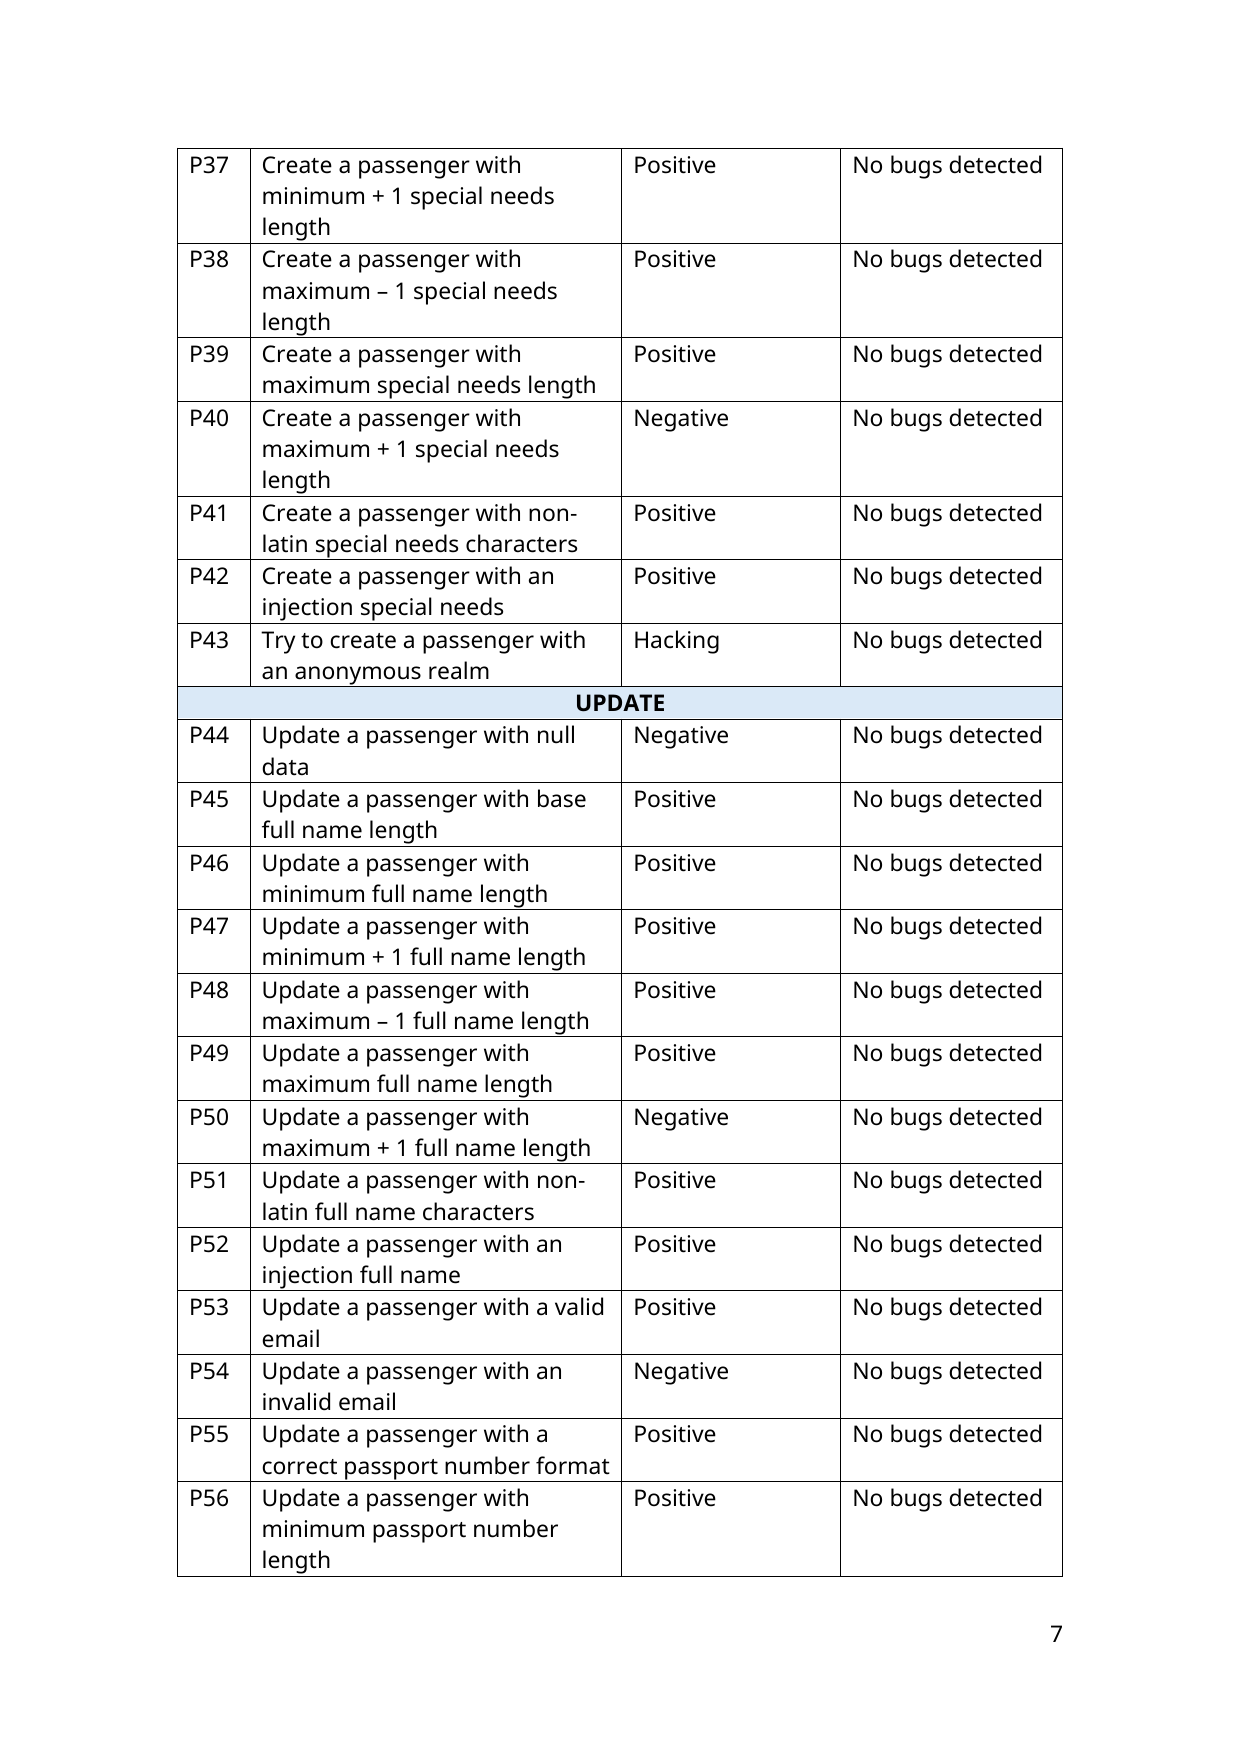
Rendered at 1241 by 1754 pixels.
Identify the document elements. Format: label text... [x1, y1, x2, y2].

table_cell P41 [178, 497, 250, 559]
table_cell Update a passenger with maximum + 1 full name length [251, 1101, 621, 1163]
table_cell Update a passenger with an invalid email [251, 1355, 621, 1417]
table_cell No bugs detected [841, 338, 1062, 401]
table_cell No bugs detected [841, 1228, 1062, 1290]
table_cell No bugs detected [841, 1482, 1062, 1576]
table_cell P55 [178, 1419, 250, 1481]
table_cell Create a passenger with an injection special needs [251, 560, 621, 623]
table_cell Positive [622, 1037, 840, 1100]
table_cell Negative [622, 1355, 840, 1417]
table_cell No bugs detected [841, 560, 1062, 623]
table_cell P45 [178, 783, 250, 846]
table_cell P51 [178, 1164, 250, 1227]
table_cell Positive [622, 1164, 840, 1227]
table_cell Positive [622, 910, 840, 973]
table_cell No bugs detected [841, 497, 1062, 559]
table_cell Positive [622, 338, 840, 401]
table_cell Update a passenger with maximum – 1 full name length [251, 974, 621, 1036]
table_cell P44 [178, 720, 250, 782]
table_cell No bugs detected [841, 910, 1062, 973]
table_cell Positive [622, 783, 840, 846]
table_cell Positive [622, 560, 840, 623]
table_cell Update a passenger with maximum full name length [251, 1037, 621, 1100]
table_cell Update a passenger with null data [251, 720, 621, 782]
table_cell No bugs detected [841, 847, 1062, 909]
table_cell Update a passenger with an injection full name [251, 1228, 621, 1290]
table_cell P38 [178, 244, 250, 337]
table_cell Update a passenger with base full name length [251, 783, 621, 846]
table_cell Positive [622, 244, 840, 337]
table_cell P42 [178, 560, 250, 623]
table_cell P43 [178, 624, 250, 686]
table_cell Create a passenger with maximum + 1 special needs length [251, 402, 621, 496]
table_cell P52 [178, 1228, 250, 1290]
table_cell P54 [178, 1355, 250, 1417]
table_cell No bugs detected [841, 149, 1062, 242]
table_cell No bugs detected [841, 624, 1062, 686]
table_cell P49 [178, 1037, 250, 1100]
table_cell Hacking [622, 624, 840, 686]
table_cell No bugs detected [841, 1037, 1062, 1100]
table_cell Positive [622, 149, 840, 242]
table_cell Try to create a passenger with an anonymous realm [251, 624, 621, 686]
table_cell No bugs detected [841, 783, 1062, 846]
table_cell P46 [178, 847, 250, 909]
table_cell Create a passenger with maximum – 1 special needs length [251, 244, 621, 337]
table_cell No bugs detected [841, 1419, 1062, 1481]
table_cell Positive [622, 497, 840, 559]
table_cell Update a passenger with minimum full name length [251, 847, 621, 909]
table_cell Positive [622, 1228, 840, 1290]
table_cell No bugs detected [841, 1164, 1062, 1227]
table_cell P56 [178, 1482, 250, 1576]
table_cell No bugs detected [841, 974, 1062, 1036]
table_cell Update a passenger with a correct passport number format [251, 1419, 621, 1481]
table_cell Update a passenger with a valid email [251, 1291, 621, 1354]
table_cell Update a passenger with non-latin full name characters [251, 1164, 621, 1227]
table_cell Positive [622, 847, 840, 909]
table_cell P48 [178, 974, 250, 1036]
table_cell Positive [622, 1419, 840, 1481]
table_cell No bugs detected [841, 1355, 1062, 1417]
table_cell Update a passenger with minimum + 1 full name length [251, 910, 621, 973]
table_cell Negative [622, 1101, 840, 1163]
table_cell Negative [622, 402, 840, 496]
table_cell Create a passenger with maximum special needs length [251, 338, 621, 401]
table_cell Positive [622, 1291, 840, 1354]
table_cell P47 [178, 910, 250, 973]
table_cell Positive [622, 974, 840, 1036]
table_cell P50 [178, 1101, 250, 1163]
table_cell P39 [178, 338, 250, 401]
table_cell No bugs detected [841, 1291, 1062, 1354]
table_cell Positive [622, 1482, 840, 1576]
table_cell No bugs detected [841, 244, 1062, 337]
table_cell No bugs detected [841, 402, 1062, 496]
table_cell P40 [178, 402, 250, 496]
table_cell P37 [178, 149, 250, 242]
table_cell Update a passenger with minimum passport number length [251, 1482, 621, 1576]
table_cell UPDATE [178, 687, 1062, 718]
table_cell No bugs detected [841, 720, 1062, 782]
table_cell Create a passenger with minimum + 1 special needs length [251, 149, 621, 242]
table_cell No bugs detected [841, 1101, 1062, 1163]
table_cell Create a passenger with non-latin special needs characters [251, 497, 621, 559]
table_cell Negative [622, 720, 840, 782]
table_cell P53 [178, 1291, 250, 1354]
